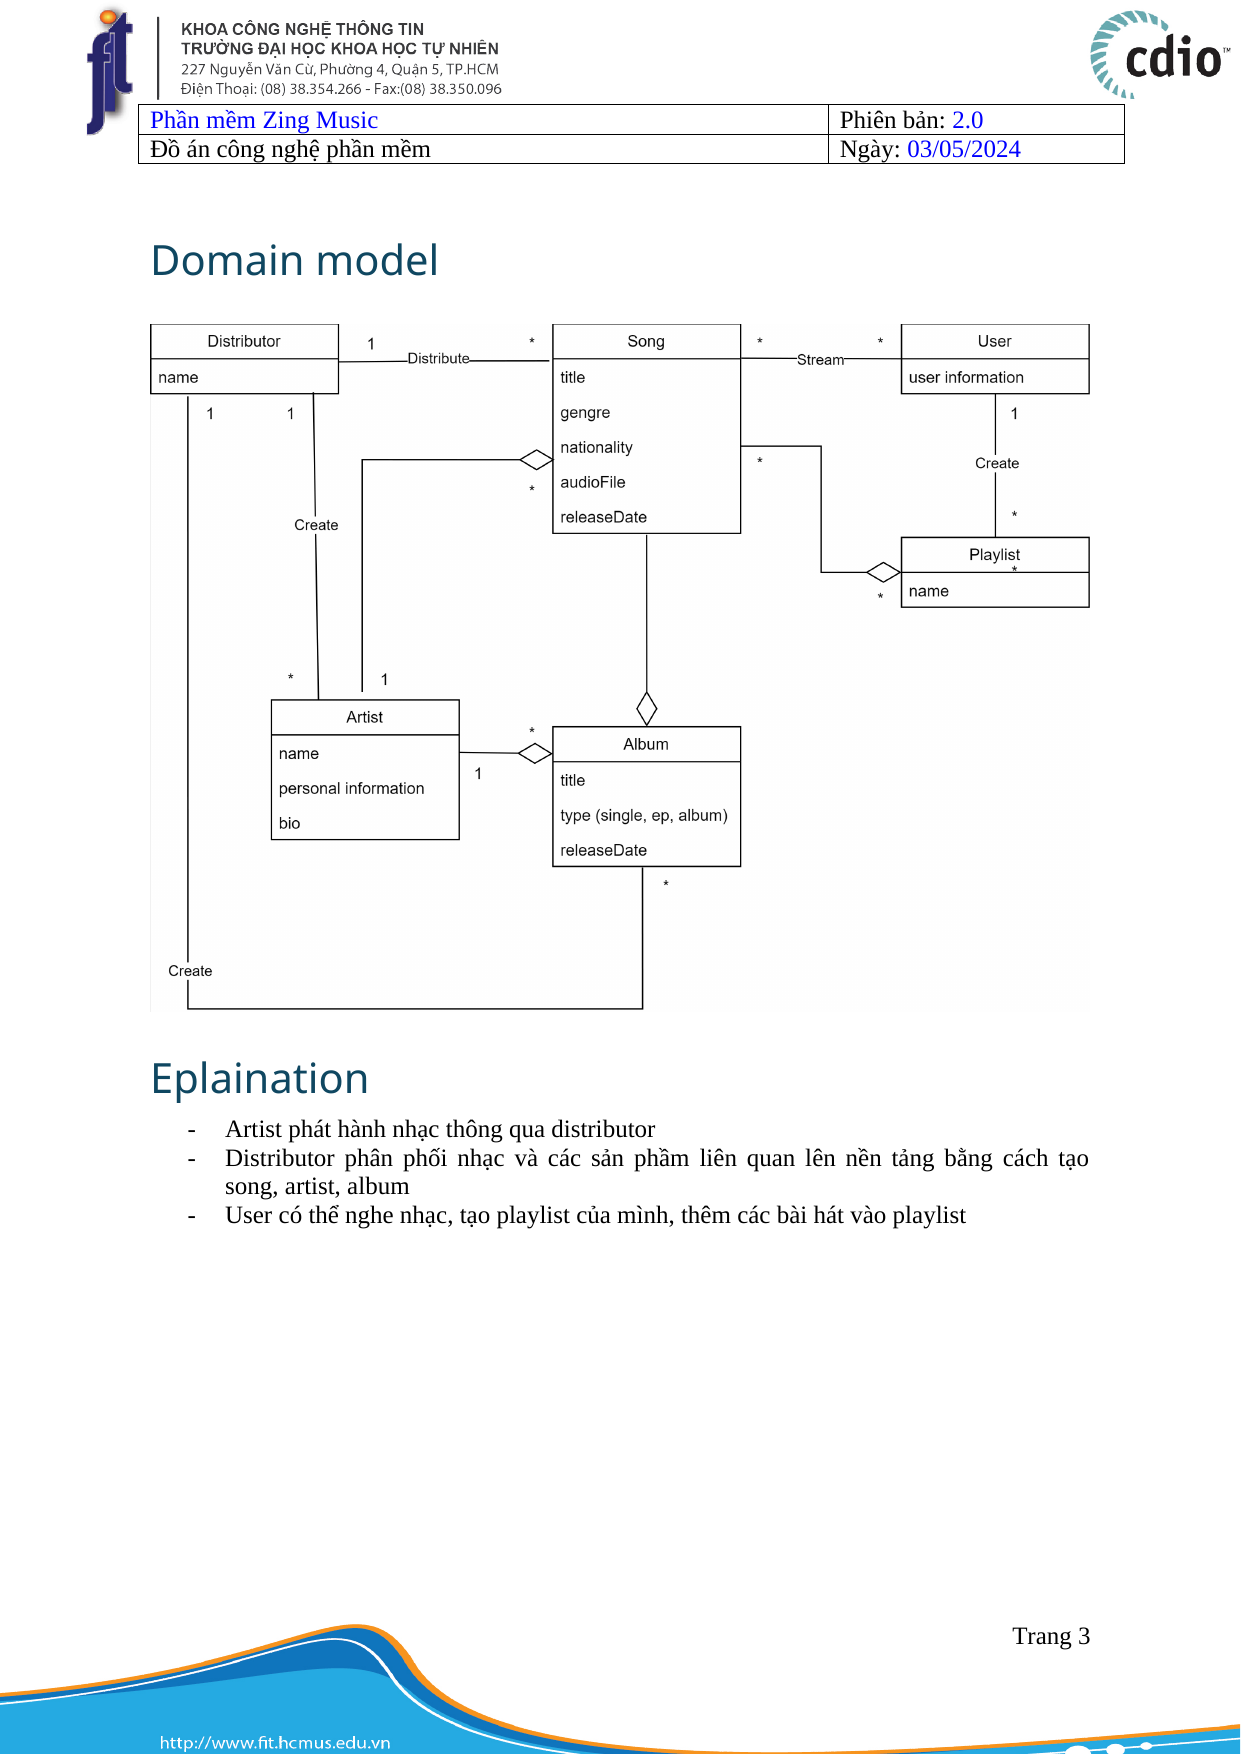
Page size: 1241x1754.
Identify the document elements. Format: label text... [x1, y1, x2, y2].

list Distributor phân phối nhạc và các sản phầm liên quan lên nền tảng bằng cách tạo song, artist, album [187, 1143, 1090, 1200]
picture [829, 105, 1124, 134]
picture [139, 135, 828, 159]
list Artist phát hành nhạc thông qua distributor [187, 1114, 1090, 1143]
subtitle Eplaination [150, 1049, 1090, 1106]
picture [150, 324, 1091, 1012]
picture [829, 135, 1124, 159]
picture [63, 0, 1241, 159]
picture [139, 105, 828, 134]
picture [330, 147, 335, 156]
subtitle Domain model [150, 231, 1090, 287]
picture [0, 1621, 1241, 1754]
list User có thể nghe nhạc, tạo playlist của mình, thêm các bài hát vào playlist [187, 1200, 1090, 1229]
